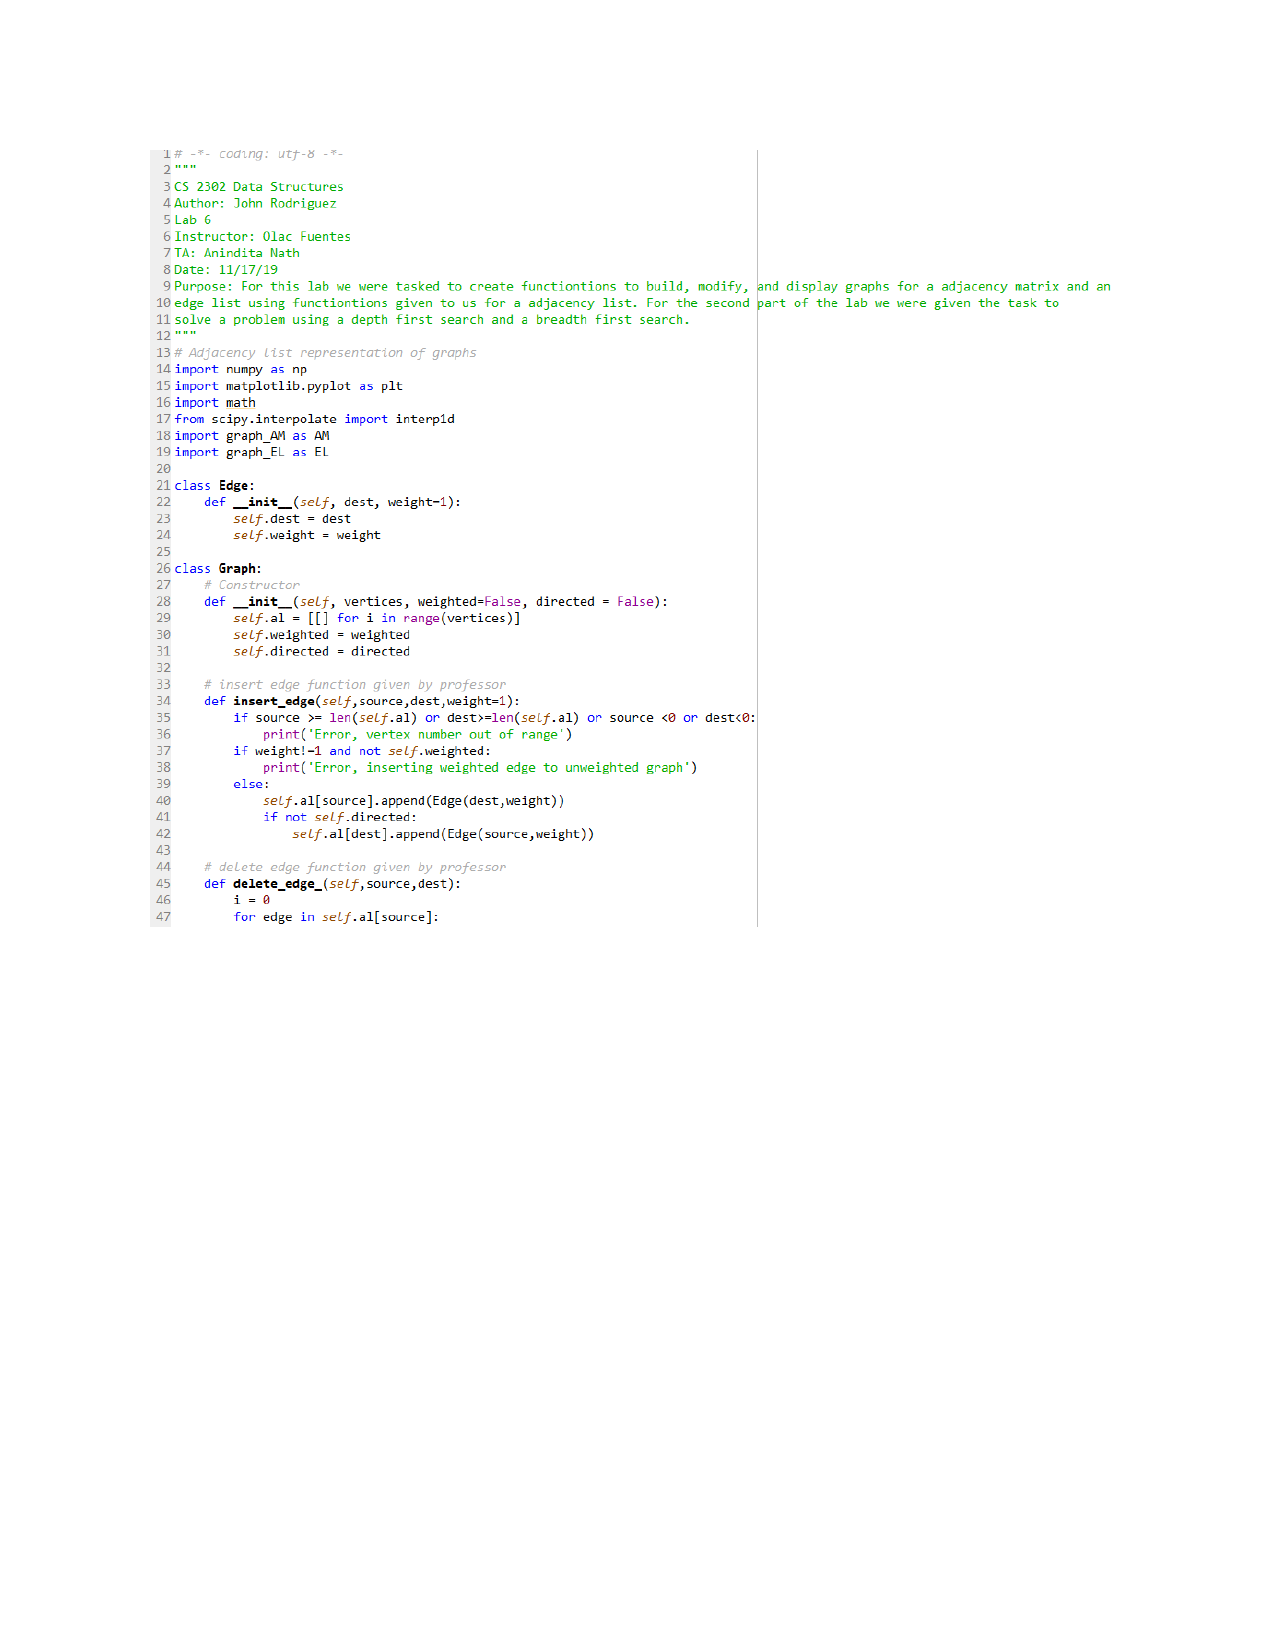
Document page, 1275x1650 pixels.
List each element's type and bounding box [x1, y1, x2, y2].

picture [150, 150, 1125, 927]
